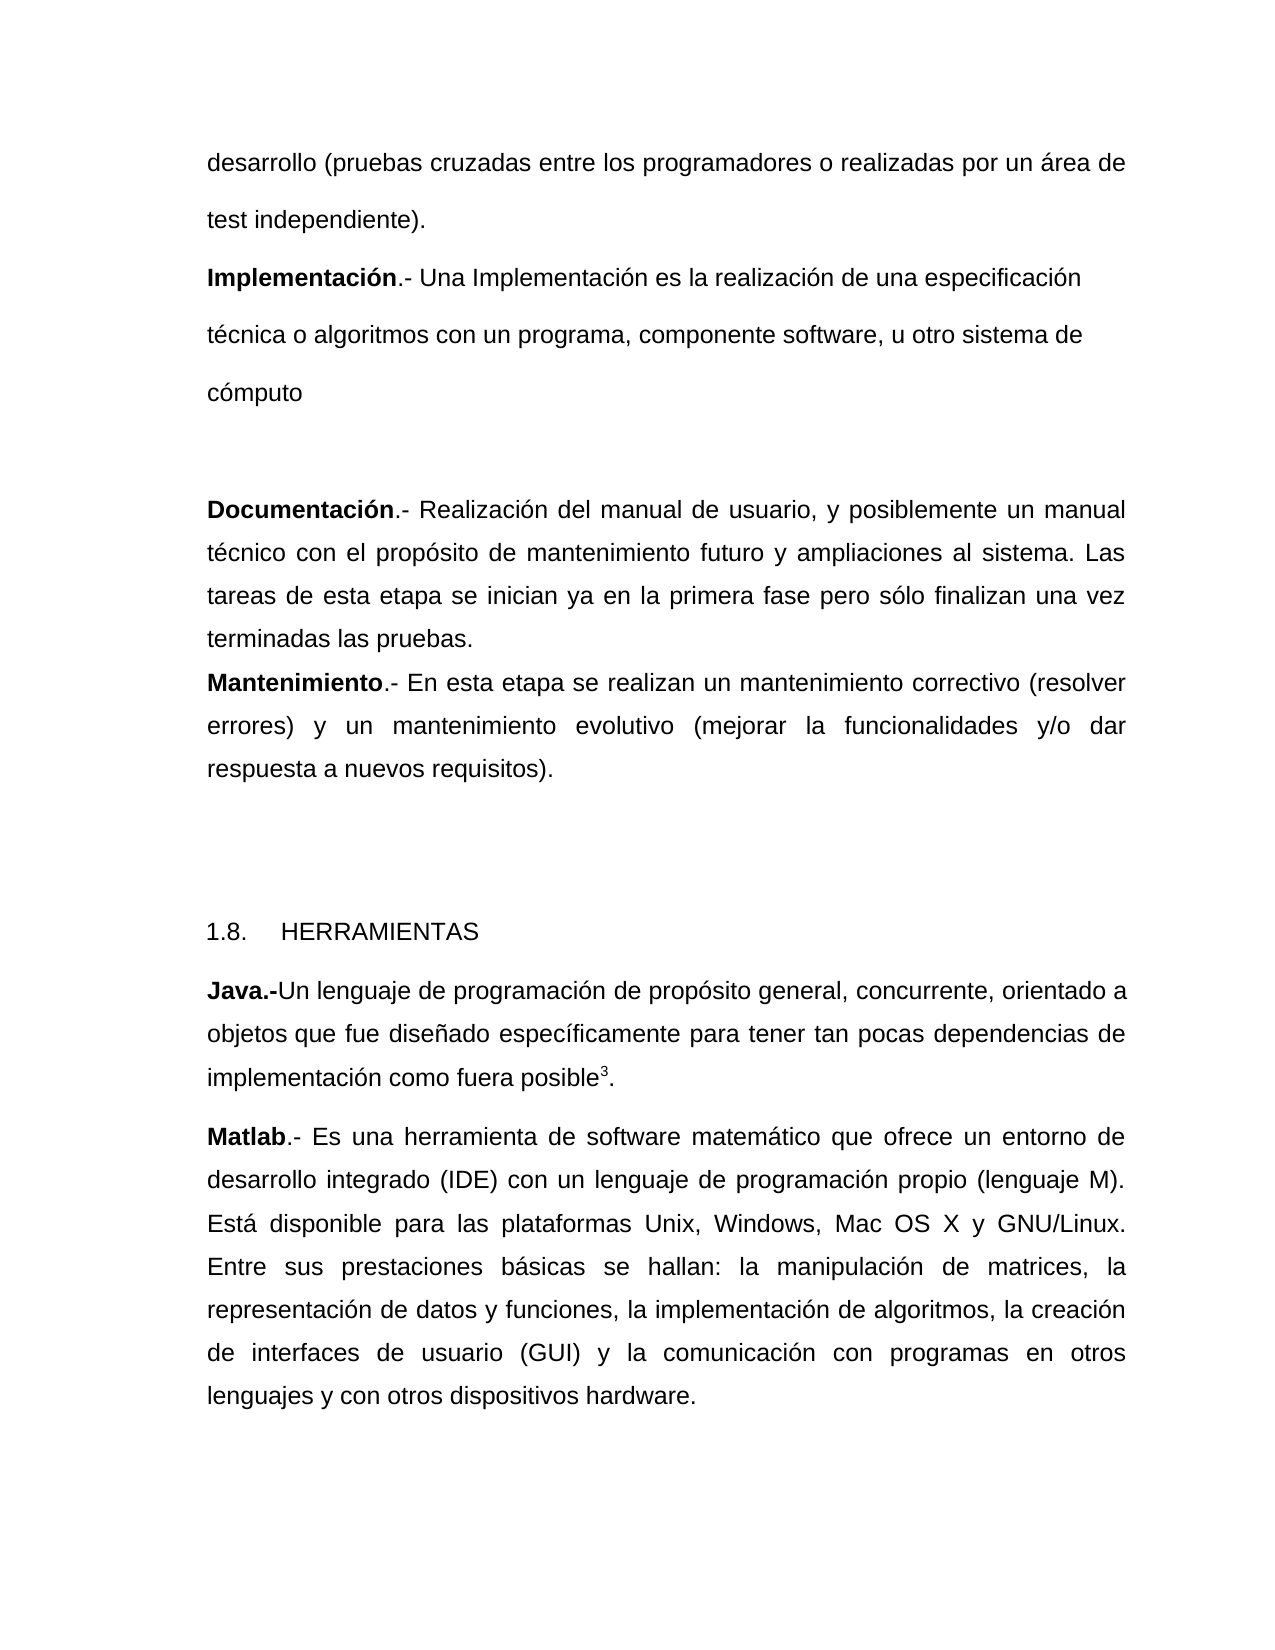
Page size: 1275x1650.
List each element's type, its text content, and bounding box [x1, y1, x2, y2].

text Mantenimiento.- En esta etapa se realizan un mantenimiento correctivo (resolver errores) y un mantenimiento evolutivo (mejorar la funcionalidades y/o dar respuesta a nuevos requisitos). [207, 667, 1127, 782]
text Documentación.- Realización del manual de usuario, y posiblemente un manual técnico con el propósito de mantenimiento futuro y ampliaciones al sistema. Las tareas de esta etapa se inician ya en la primera fase pero sólo finalizan una vez terminadas las pruebas. [207, 495, 1127, 653]
text Matlab.- Es una herramienta de software matemático que ofrece un entorno de desarrollo integrado (IDE) con un lenguaje de programación propio (lenguaje M). Está disponible para las plataformas Unix, Windows, Mac OS X y GNU/Linux. Entre sus prestaciones básicas se hallan: la manipulación de matrices, la representación de datos y funciones, la implementación de algoritmos, la creación de interfaces de usuario (GUI) y la comunicación con programas en otros lenguajes y con otros dispositivos hardware. [207, 1122, 1127, 1410]
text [207, 148, 1127, 234]
list HERRAMIENTAS [206, 916, 1127, 945]
text Java.-Un lenguaje de programación de propósito general, concurrente, orientado a objetos que fue diseñado específicamente para tener tan pocas dependencias de implementación como fuera posible3. [207, 976, 1127, 1091]
text Implementación.- Una Implementación es la realización de una especificación técnica o algoritmos con un programa, componente software, u otro sistema de cómputo [207, 263, 1127, 406]
